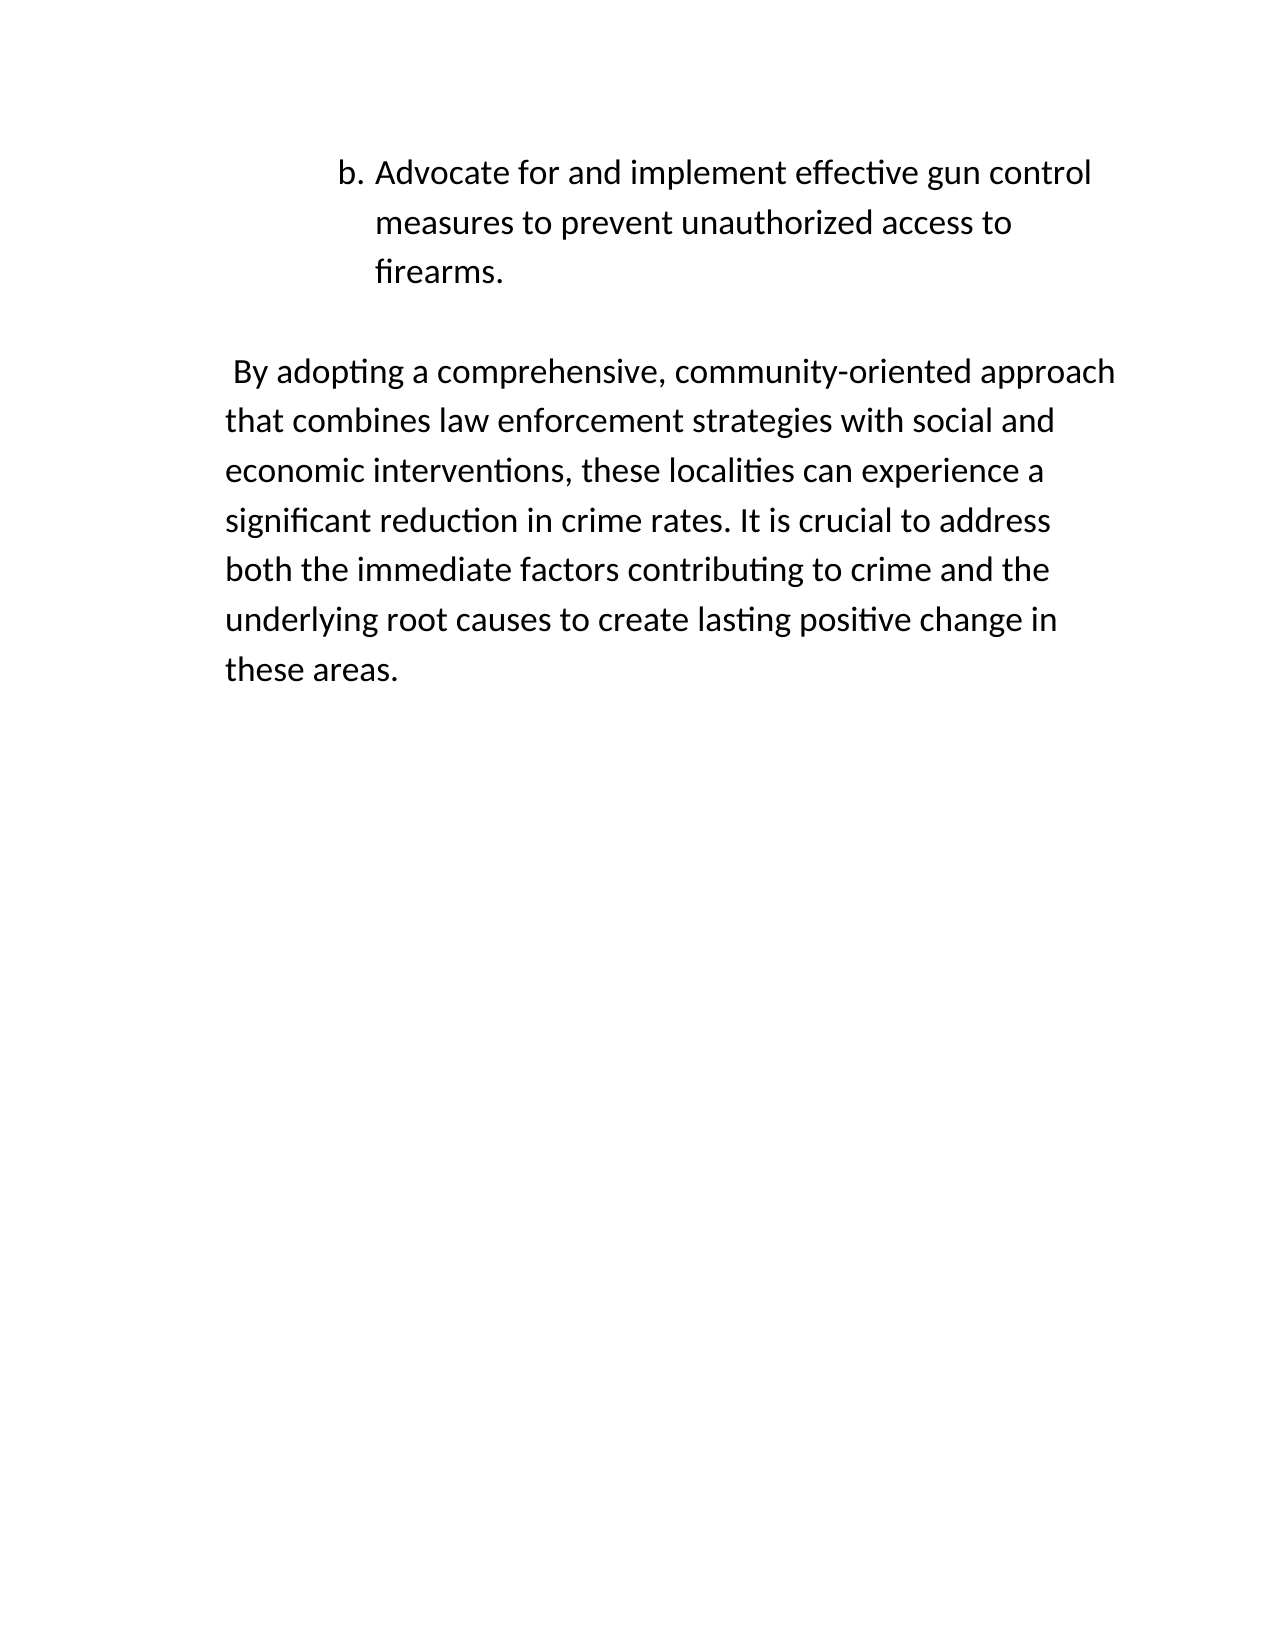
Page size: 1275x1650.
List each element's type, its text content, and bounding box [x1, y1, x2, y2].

list Advocate for and implement effective gun control measures to prevent unauthorized access to firearms. [337, 150, 1125, 293]
text By adopting a comprehensive, community-oriented approach that combines law enforcement strategies with social and economic interventions, these localities can experience a significant reduction in crime rates. It is crucial to address both the immediate factors contributing to crime and the underlying root causes to create lasting positive change in these areas. [225, 349, 1125, 690]
